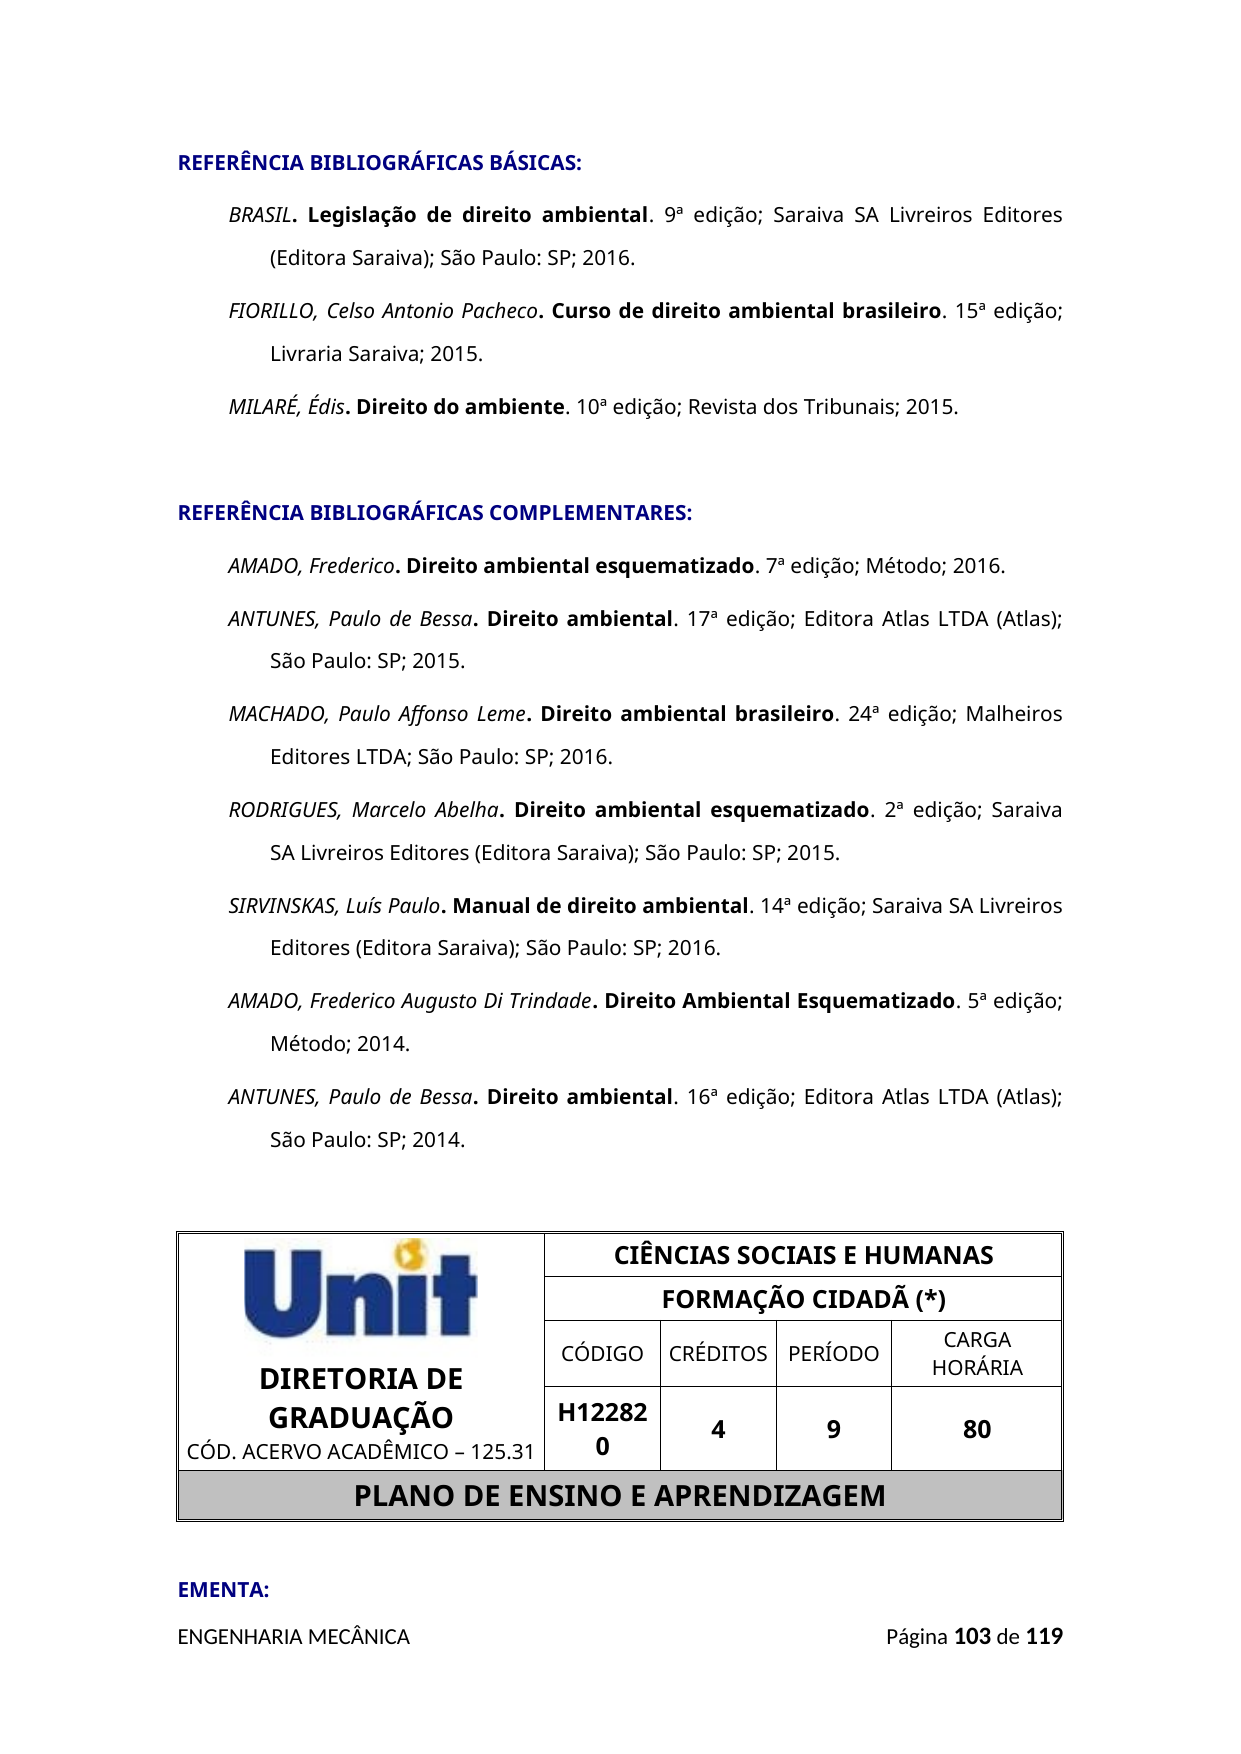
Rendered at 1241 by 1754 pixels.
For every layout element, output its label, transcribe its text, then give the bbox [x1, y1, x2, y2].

text AMADO, Frederico Augusto Di Trindade. Direito Ambiental Esquematizado. 5ª edição; Método; 2014. [228, 986, 1063, 1057]
text ANTUNES, Paulo de Bessa. Direito ambiental. 17ª edição; Editora Atlas LTDA (Atlas); São Paulo: SP; 2015. [228, 604, 1063, 675]
text BRASIL. Legislação de direito ambiental. 9ª edição; Saraiva SA Livreiros Editores (Editora Saraiva); São Paulo: SP; 2016. [228, 201, 1063, 272]
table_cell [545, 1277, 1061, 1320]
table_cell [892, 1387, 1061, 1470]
text REFERÊNCIA BIBLIOGRÁFICAS BÁSICAS: [177, 148, 1063, 176]
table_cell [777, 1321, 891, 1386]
text SIRVINSKAS, Luís Paulo. Manual de direito ambiental. 14ª edição; Saraiva SA Livreiros Editores (Editora Saraiva); São Paulo: SP; 2016. [228, 891, 1063, 962]
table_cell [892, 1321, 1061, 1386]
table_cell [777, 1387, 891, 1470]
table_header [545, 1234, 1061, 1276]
text FIORILLO, Celso Antonio Pacheco. Curso de direito ambiental brasileiro. 15ª edição; Livraria Saraiva; 2015. [228, 296, 1063, 367]
picture [244, 1238, 478, 1358]
text EMENTA: [177, 1575, 1063, 1604]
text RODRIGUES, Marcelo Abelha. Direito ambiental esquematizado. 2ª edição; Saraiva SA Livreiros Editores (Editora Saraiva); São Paulo: SP; 2015. [228, 795, 1063, 866]
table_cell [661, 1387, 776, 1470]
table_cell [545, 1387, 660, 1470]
text ANTUNES, Paulo de Bessa. Direito ambiental. 16ª edição; Editora Atlas LTDA (Atlas); São Paulo: SP; 2014. [228, 1082, 1063, 1153]
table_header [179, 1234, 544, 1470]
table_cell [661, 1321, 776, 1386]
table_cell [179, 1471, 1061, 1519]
text MACHADO, Paulo Affonso Leme. Direito ambiental brasileiro. 24ª edição; Malheiros Editores LTDA; São Paulo: SP; 2016. [228, 699, 1063, 771]
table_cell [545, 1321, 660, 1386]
text REFERÊNCIA BIBLIOGRÁFICAS COMPLEMENTARES: [177, 498, 1063, 526]
text MILARÉ, Édis. Direito do ambiente. 10ª edição; Revista dos Tribunais; 2015. [228, 392, 1063, 420]
text AMADO, Frederico. Direito ambiental esquematizado. 7ª edição; Método; 2016. [228, 551, 1063, 579]
